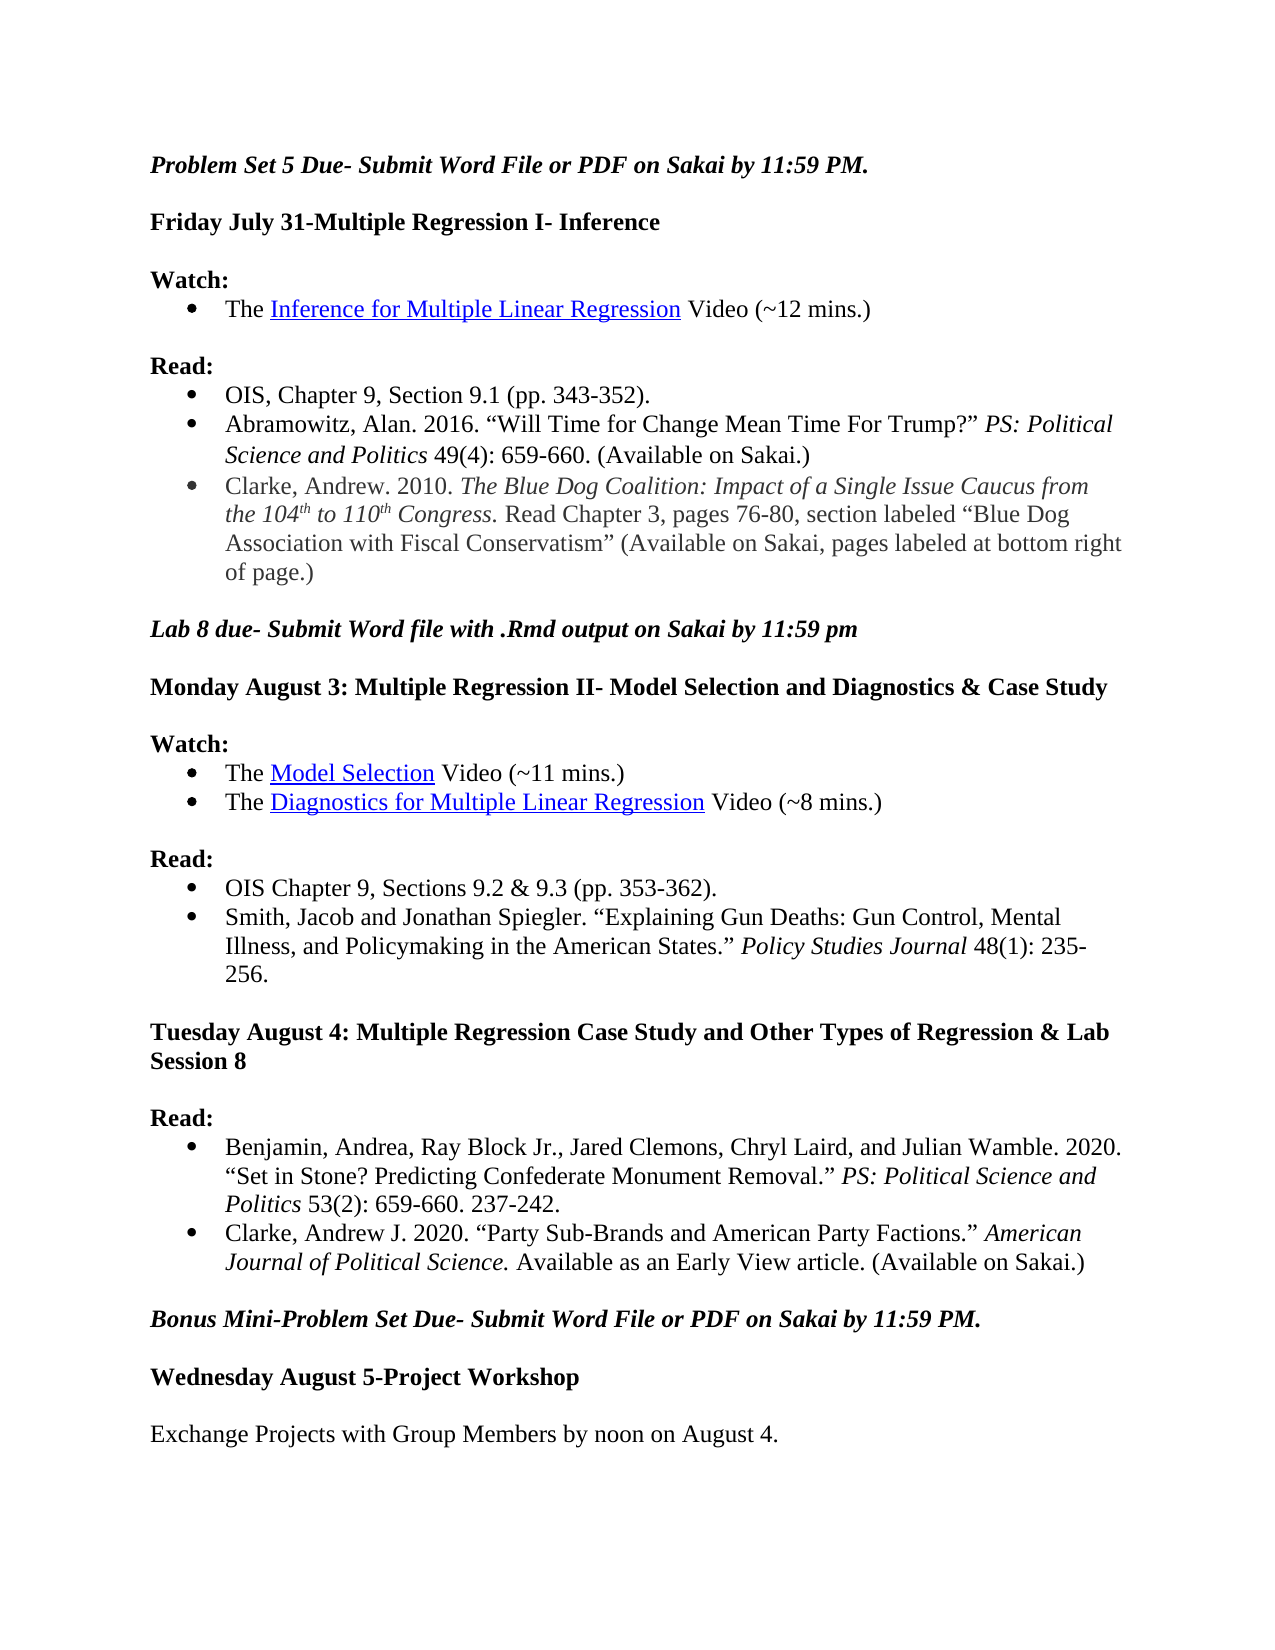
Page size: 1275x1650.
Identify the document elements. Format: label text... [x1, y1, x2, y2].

list The Model Selection Video (~11 mins.) [187, 758, 1125, 787]
text Wednesday August 5-Project Workshop [150, 1362, 1125, 1391]
list Clarke, Andrew. 2010. The Blue Dog Coalition: Impact of a Single Issue Caucus from the 104th to 110th Congress. Read Chapter 3, pages 76-80, section labeled “Blue Dog Association with Fiscal Conservatism” (Available on Sakai, pages labeled at bottom right of page.) [187, 471, 1125, 586]
text Watch: [150, 265, 1125, 294]
text Read: [150, 351, 1125, 380]
list OIS Chapter 9, Sections 9.2 & 9.3 (pp. 353-362). [187, 873, 1125, 902]
text Bonus Mini-Problem Set Due- Submit Word File or PDF on Sakai by 11:59 PM. [150, 1304, 1125, 1333]
list Smith, Jacob and Jonathan Spiegler. “Explaining Gun Deaths: Gun Control, Mental Illness, and Policymaking in the American States.” Policy Studies Journal 48(1): 235-256. [187, 902, 1125, 988]
text Tuesday August 4: Multiple Regression Case Study and Other Types of Regression & Lab Session 8 [150, 1017, 1125, 1074]
text Friday July 31-Multiple Regression I- Inference [150, 207, 1125, 236]
text Lab 8 due- Submit Word file with .Rmd output on Sakai by 11:59 pm [150, 614, 1125, 643]
text Exchange Projects with Group Members by noon on August 4. [150, 1419, 1125, 1448]
text Read: [150, 1103, 1125, 1132]
text Problem Set 5 Due- Submit Word File or PDF on Sakai by 11:59 PM. [150, 150, 1125, 179]
list Benjamin, Andrea, Ray Block Jr., Jared Clemons, Chryl Laird, and Julian Wamble. 2020. “Set in Stone? Predicting Confederate Monument Removal.” PS: Political Science and Politics 53(2): 659-660. 237-242. [187, 1132, 1125, 1218]
list The Diagnostics for Multiple Linear Regression Video (~8 mins.) [187, 787, 1125, 816]
text Watch: [150, 729, 1125, 758]
list Abramowitz, Alan. 2016. “Will Time for Change Mean Time For Trump?” PS: Political Science and Politics 49(4): 659-660. (Available on Sakai.) [187, 409, 1125, 468]
list The Inference for Multiple Linear Regression Video (~12 mins.) [187, 294, 1125, 322]
text Monday August 3: Multiple Regression II- Model Selection and Diagnostics & Case Study [150, 672, 1125, 701]
list Clarke, Andrew J. 2020. “Party Sub-Brands and American Party Factions.” American Journal of Political Science. Available as an Early View article. (Available on Sakai.) [187, 1218, 1125, 1276]
list OIS, Chapter 9, Section 9.1 (pp. 343-352). [187, 380, 1125, 409]
text Read: [150, 844, 1125, 873]
